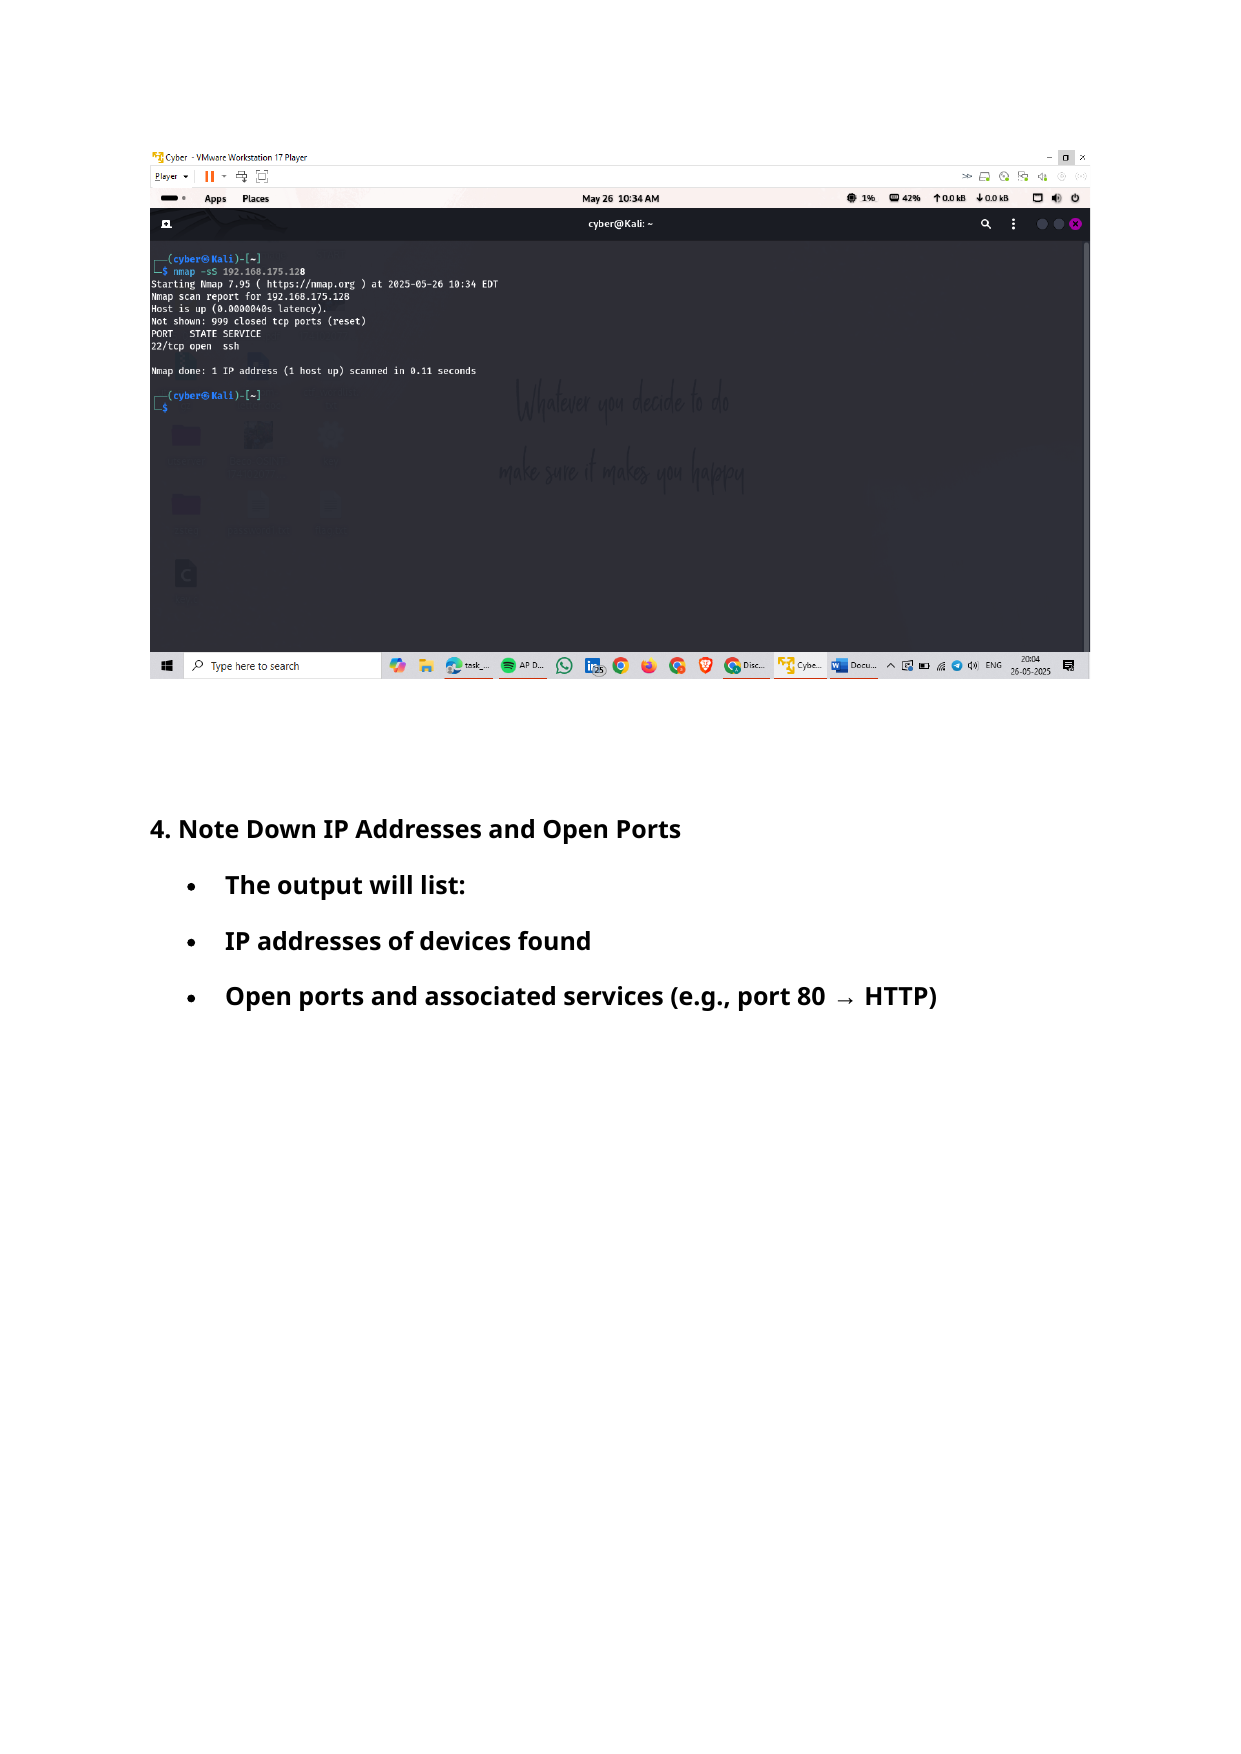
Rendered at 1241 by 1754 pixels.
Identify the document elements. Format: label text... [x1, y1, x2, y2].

list Open ports and associated services (e.g., port 80 → HTTP) [187, 979, 1090, 1013]
list The output will list: [187, 867, 1090, 901]
text 4. Note Down IP Addresses and Open Ports [150, 811, 1090, 846]
picture [150, 150, 1091, 679]
list IP addresses of devices found [187, 923, 1090, 957]
